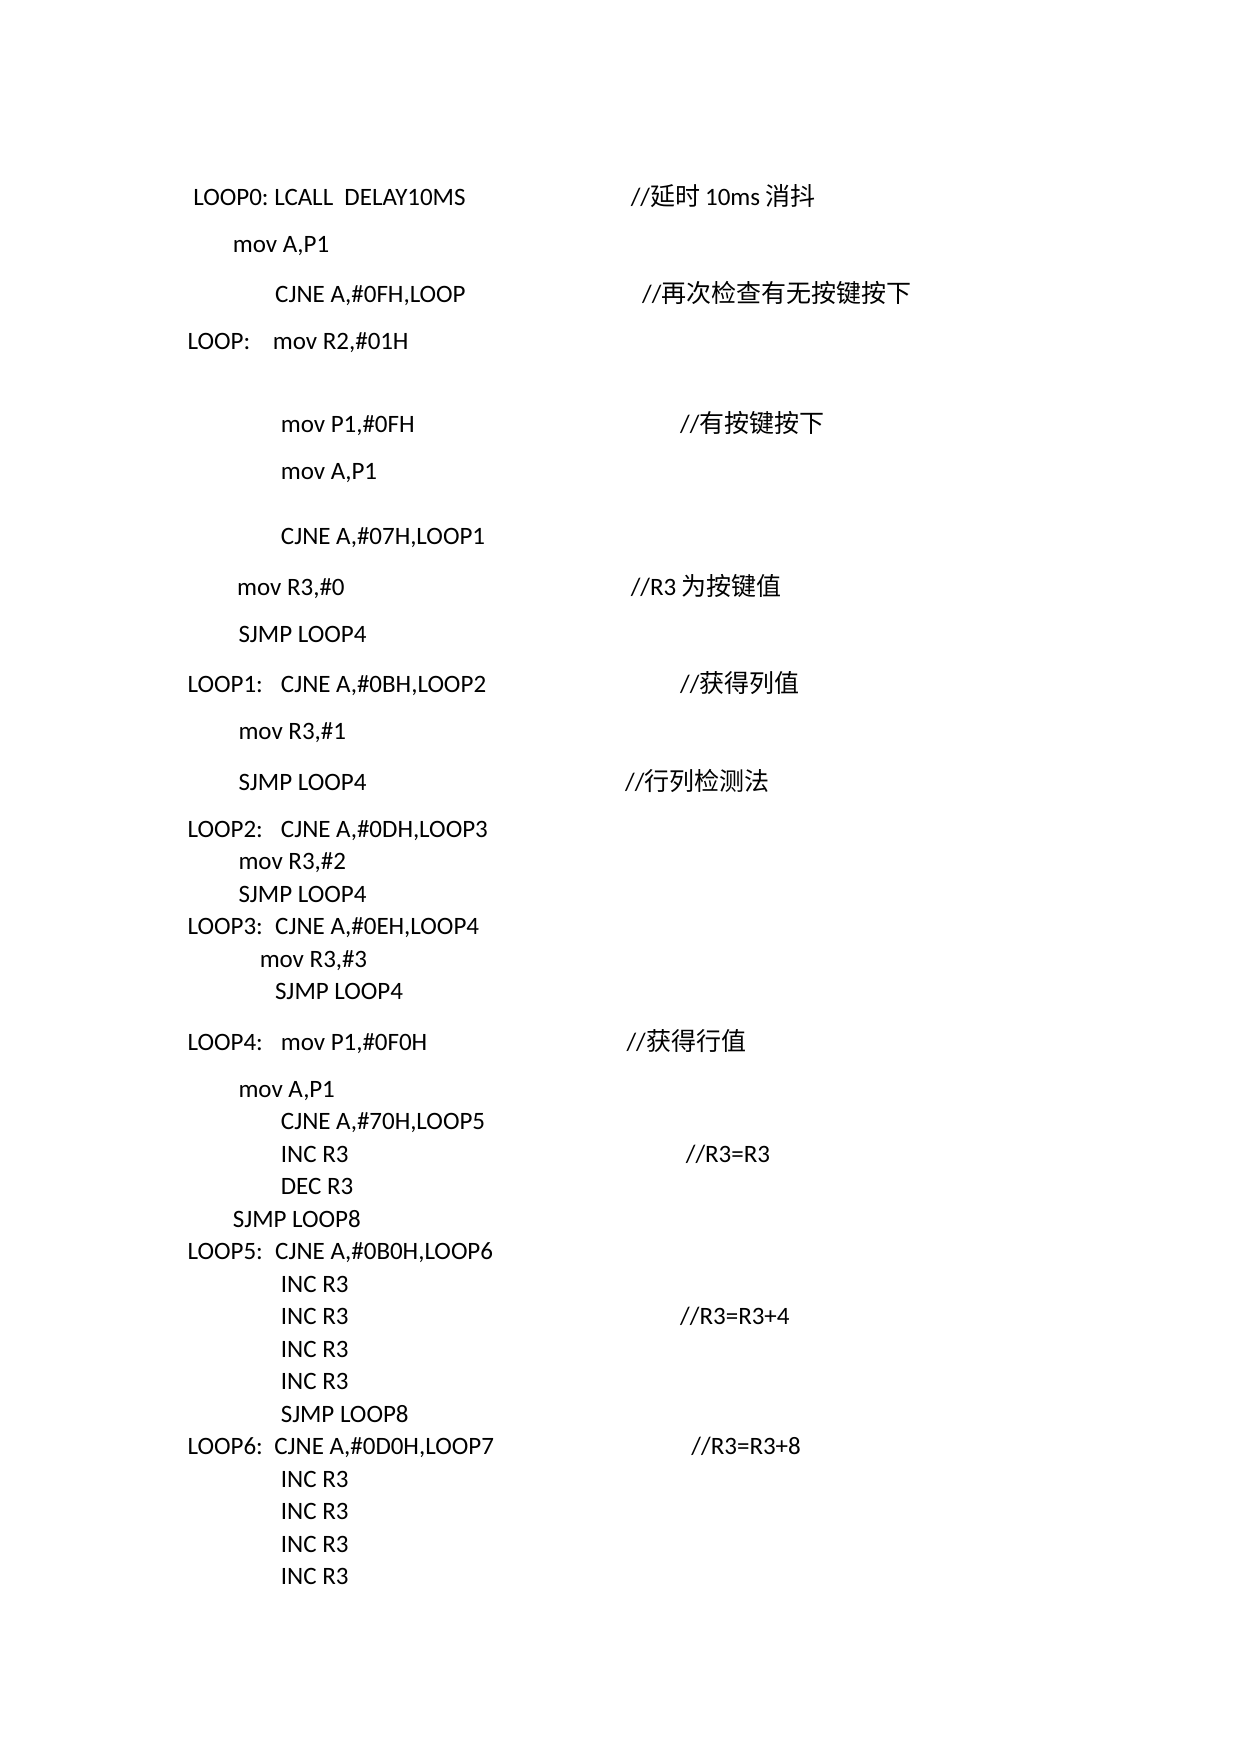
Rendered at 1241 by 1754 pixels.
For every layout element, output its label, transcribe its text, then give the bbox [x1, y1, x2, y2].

list INC R3 [187, 1462, 1053, 1494]
list mov R3,#3 [187, 942, 1053, 974]
list mov A,P1 [187, 1072, 1053, 1104]
list SJMP LOOP8 [187, 1202, 1053, 1234]
list SJMP LOOP4 [187, 617, 1053, 649]
list LOOP4: mov P1,#0F0H //获得行值 [187, 1007, 1053, 1072]
list LOOP0: LCALL DELAY10MS //延时10ms消抖 [187, 162, 1053, 227]
list LOOP1: CJNE A,#0BH,LOOP2 //获得列值 [187, 649, 1053, 714]
list mov R3,#2 [187, 844, 1053, 877]
list mov A,P1 [187, 454, 1053, 487]
list INC R3 [187, 1559, 1053, 1592]
list INC R3 [187, 1364, 1053, 1397]
list INC R3 //R3=R3 [187, 1137, 1053, 1169]
list INC R3 [187, 1332, 1053, 1364]
list CJNE A,#70H,LOOP5 [187, 1104, 1053, 1137]
list mov R3,#0 //R3为按键值 [187, 552, 1053, 617]
list mov A,P1 [187, 227, 1053, 259]
list LOOP2: CJNE A,#0DH,LOOP3 [187, 812, 1053, 844]
list SJMP LOOP8 [187, 1397, 1053, 1429]
list DEC R3 [187, 1169, 1053, 1202]
list mov P1,#0FH //有按键按下 [187, 389, 1053, 454]
list LOOP6: CJNE A,#0D0H,LOOP7 //R3=R3+8 [187, 1429, 1053, 1462]
list LOOP5: CJNE A,#0B0H,LOOP6 [187, 1234, 1053, 1267]
list INC R3 [187, 1527, 1053, 1559]
list INC R3 [187, 1267, 1053, 1299]
list SJMP LOOP4 //行列检测法 [187, 747, 1053, 812]
list mov R3,#1 [187, 714, 1053, 747]
list INC R3 [187, 1494, 1053, 1527]
list INC R3 //R3=R3+4 [187, 1299, 1053, 1332]
list CJNE A,#0FH,LOOP //再次检查有无按键按下 [187, 259, 1053, 324]
list LOOP3: CJNE A,#0EH,LOOP4 [187, 909, 1053, 942]
list LOOP: mov R2,#01H [187, 324, 1053, 357]
list SJMP LOOP4 [187, 877, 1053, 909]
list CJNE A,#07H,LOOP1 [187, 519, 1053, 552]
list SJMP LOOP4 [187, 974, 1053, 1007]
